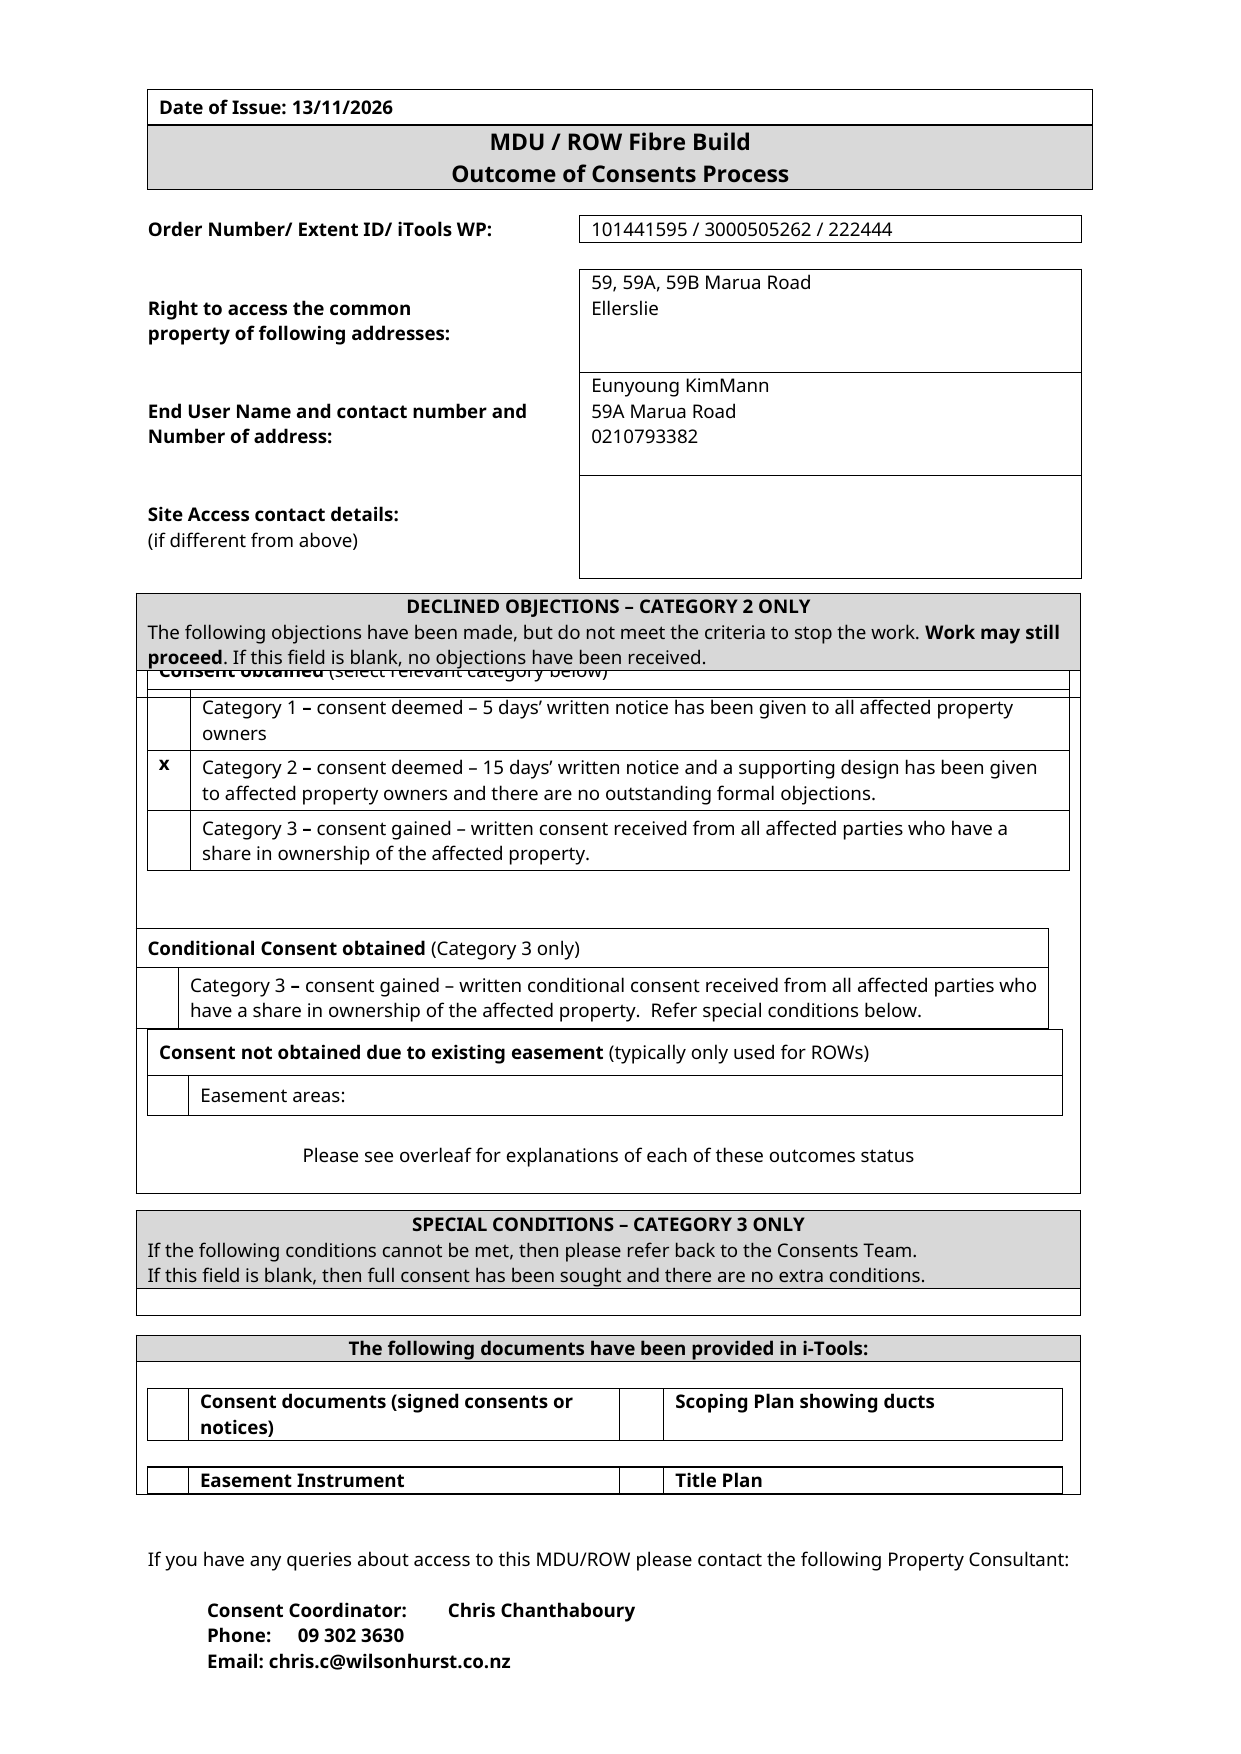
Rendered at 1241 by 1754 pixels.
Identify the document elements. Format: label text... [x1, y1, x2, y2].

table_header MDU / ROW Fibre Build Outcome of Consents Process [148, 126, 1092, 189]
table_cell Site Access contact details: (if different from above) [136, 475, 579, 578]
table_cell Eunyoung KimMann 59A Marua Road 0210793382 [580, 373, 1081, 475]
table_cell [137, 1362, 1080, 1494]
table_header The following documents have been provided in i-Tools: [137, 1336, 1080, 1361]
table_header Order Number/ Extent ID/ iTools WP: [136, 215, 579, 242]
text Phone: 09 302 3630 [148, 1623, 1092, 1648]
text Email: chris.c@wilsonhurst.co.nz [148, 1648, 1092, 1674]
text If you have any queries about access to this MDU/ROW please contact the following Property Consultant: [148, 1546, 1112, 1572]
text Consent Coordinator: Chris Chanthaboury [207, 1597, 1092, 1623]
table_header 101441595 / 3000505262 / 222444 [580, 216, 1081, 242]
table_cell Please see overleaf for explanations of each of these outcomes status [137, 698, 1080, 1193]
table_header DECLINED OBJECTIONS – CATEGORY 2 ONLY The following objections have been made, but do not meet the criteria to stop the work. Work may still proceed. If this field is blank, no objections have been received. [137, 594, 1080, 670]
table_header SPECIAL CONDITIONS – CATEGORY 3 ONLY If the following conditions cannot be met, then please refer back to the Consents Team. If this field is blank, then full consent has been sought and there are no extra conditions. [137, 1211, 1080, 1288]
table_cell [137, 671, 1080, 697]
table_header 59, 59A, 59B Marua Road Ellerslie [580, 270, 1081, 372]
table_cell [580, 476, 1081, 578]
table_cell End User Name and contact number and Number of address: [136, 372, 579, 475]
table_header Right to access the common property of following addresses: [136, 269, 579, 372]
table_cell [137, 1289, 1080, 1314]
table_header Date of Issue: 12/04/2018 [148, 90, 1092, 124]
